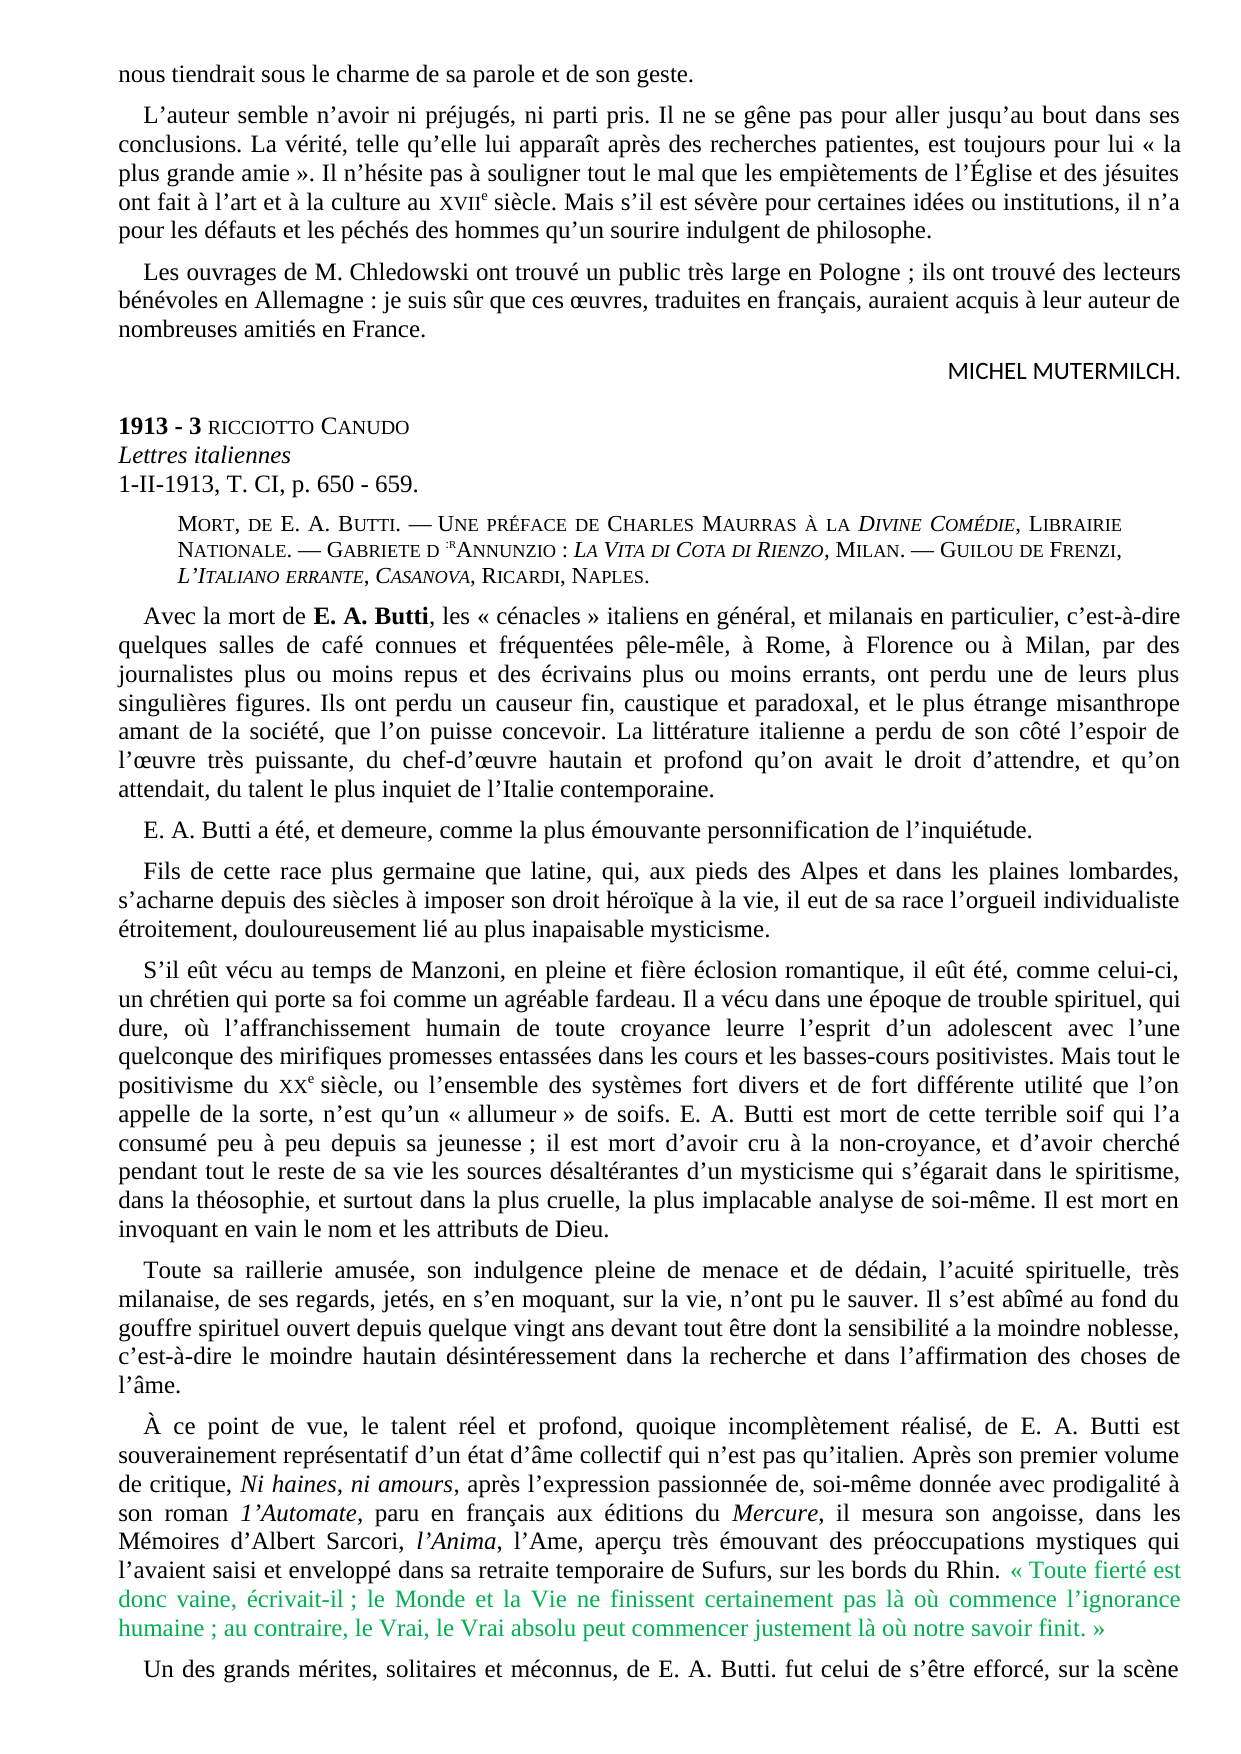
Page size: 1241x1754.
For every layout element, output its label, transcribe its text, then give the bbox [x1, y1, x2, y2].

text S’il eût vécu au temps de Manzoni, en pleine et fière éclosion romantique, il eût été, comme celui-ci, un chrétien qui porte sa foi comme un agréable fardeau. Il a vécu dans une époque de trouble spirituel, qui dure, où l’affranchissement humain de toute croyance leurre l’esprit d’un adolescent avec l’une quelconque des mirifiques promesses entassées dans les cours et les basses-cours positivistes. Mais tout le positivisme du xxe siècle, ou l’ensemble des systèmes fort divers et de fort différente utilité que l’on appelle de la sorte, n’est qu’un « allumeur » de soifs. E. A. Butti est mort de cette terrible soif qui l’a consumé peu à peu depuis sa jeunesse ; il est mort d’avoir cru à la non-croyance, et d’avoir cherché pendant tout le reste de sa vie les sources désaltérantes d’un mysticisme qui s’égarait dans le spiritisme, dans la théosophie, et surtout dans la plus cruelle, la plus implacable analyse de soi-même. Il est mort en invoquant en vain le nom et les attributs de Dieu. [118, 955, 1181, 1243]
text À ce point de vue, le talent réel et profond, quoique incomplètement réalisé, de E. A. Butti est souverainement représentatif d’un état d’âme collectif qui n’est pas qu’italien. Après son premier volume de critique, Ni haines, ni amours, après l’expression passionnée de, soi-même donnée avec prodigalité à son roman 1’Automate, paru en français aux éditions du Mercure, il mesura son angoisse, dans les Mémoires d’Albert Sarcori, l’Anima, l’Ame, aperçu très émouvant des préoccupations mystiques qui l’avaient saisi et enveloppé dans sa retraite temporaire de Sufurs, sur les bords du Rhin. « Toute fierté est donc vaine, écrivait-il ; le Monde et la Vie ne finissent certainement pas là où commence l’ignorance humaine ; au contraire, le Vrai, le Vrai absolu peut commencer justement là où notre savoir finit. » [118, 1411, 1181, 1641]
text 1913 - 3 ricciotto Canudo [118, 411, 1181, 440]
text Fils de cette race plus germaine que latine, qui, aux pieds des Alpes et dans les plaines lombardes, s’acharne depuis des siècles à imposer son droit héroïque à la vie, il eut de sa race l’orgueil individualiste étroitement, douloureusement lié au plus inapaisable mysticisme. [118, 856, 1181, 943]
text MICHEL MUTERMILCH. [118, 355, 1181, 386]
text Lettres italiennes [118, 440, 1181, 469]
text E. A. Butti a été, et demeure, comme la plus émouvante personnification de l’inquiétude. [118, 815, 1181, 844]
text Les ouvrages de M. Chledowski ont trouvé un public très large en Pologne ; ils ont trouvé des lecteurs bénévoles en Allemagne : je suis sûr que ces œuvres, traduites en français, auraient acquis à leur auteur de nombreuses amitiés en France. [118, 257, 1181, 343]
text 1-II-1913, T. CI, p. 650 - 659. [118, 469, 1181, 497]
text Mort, de E. A. Butti. — Une préface de Charles Maurras à la Divine Comédie, Librairie Nationale. — Gabriete d :rAnnunzio : La Vita di Cota di Rienzo, Milan. — Guilou de Frenzi, L’Italiano errante, Casanova, Ricardi, Naples. [177, 510, 1122, 589]
text Avec la mort de E. A. Butti, les « cénacles » italiens en général, et milanais en particulier, c’est-à-dire quelques salles de café connues et fréquentées pêle-mêle, à Rome, à Florence ou à Milan, par des journalistes plus ou moins repus et des écrivains plus ou moins errants, ont perdu une de leurs plus singulières figures. Ils ont perdu un causeur fin, caustique et paradoxal, et le plus étrange misanthrope amant de la société, que l’on puisse concevoir. La littérature italienne a perdu de son côté l’espoir de l’œuvre très puissante, du chef-d’œuvre hautain et profond qu’on avait le droit d’attendre, et qu’on attendait, du talent le plus inquiet de l’Italie contemporaine. [118, 601, 1181, 803]
text Toute sa raillerie amusée, son indulgence pleine de menace et de dédain, l’acuité spirituelle, très milanaise, de ses regards, jetés, en s’en moquant, sur la vie, n’ont pu le sauver. Il s’est abîmé au fond du gouffre spirituel ouvert depuis quelque vingt ans devant tout être dont la sensibilité a la moindre noblesse, c’est-à-dire le moindre hautain désintéressement dans la recherche et dans l’affirmation des choses de l’âme. [118, 1255, 1181, 1399]
text L’auteur semble n’avoir ni préjugés, ni parti pris. Il ne se gêne pas pour aller jusqu’au bout dans ses conclusions. La vérité, telle qu’elle lui apparaît après des recherches patientes, est toujours pour lui « la plus grande amie ». Il n’hésite pas à souligner tout le mal que les empiètements de l’Église et des jésuites ont fait à l’art et à la culture au xviie siècle. Mais s’il est sévère pour certaines idées ou institutions, il n’a pour les défauts et les péchés des hommes qu’un sourire indulgent de philosophe. [118, 100, 1181, 244]
